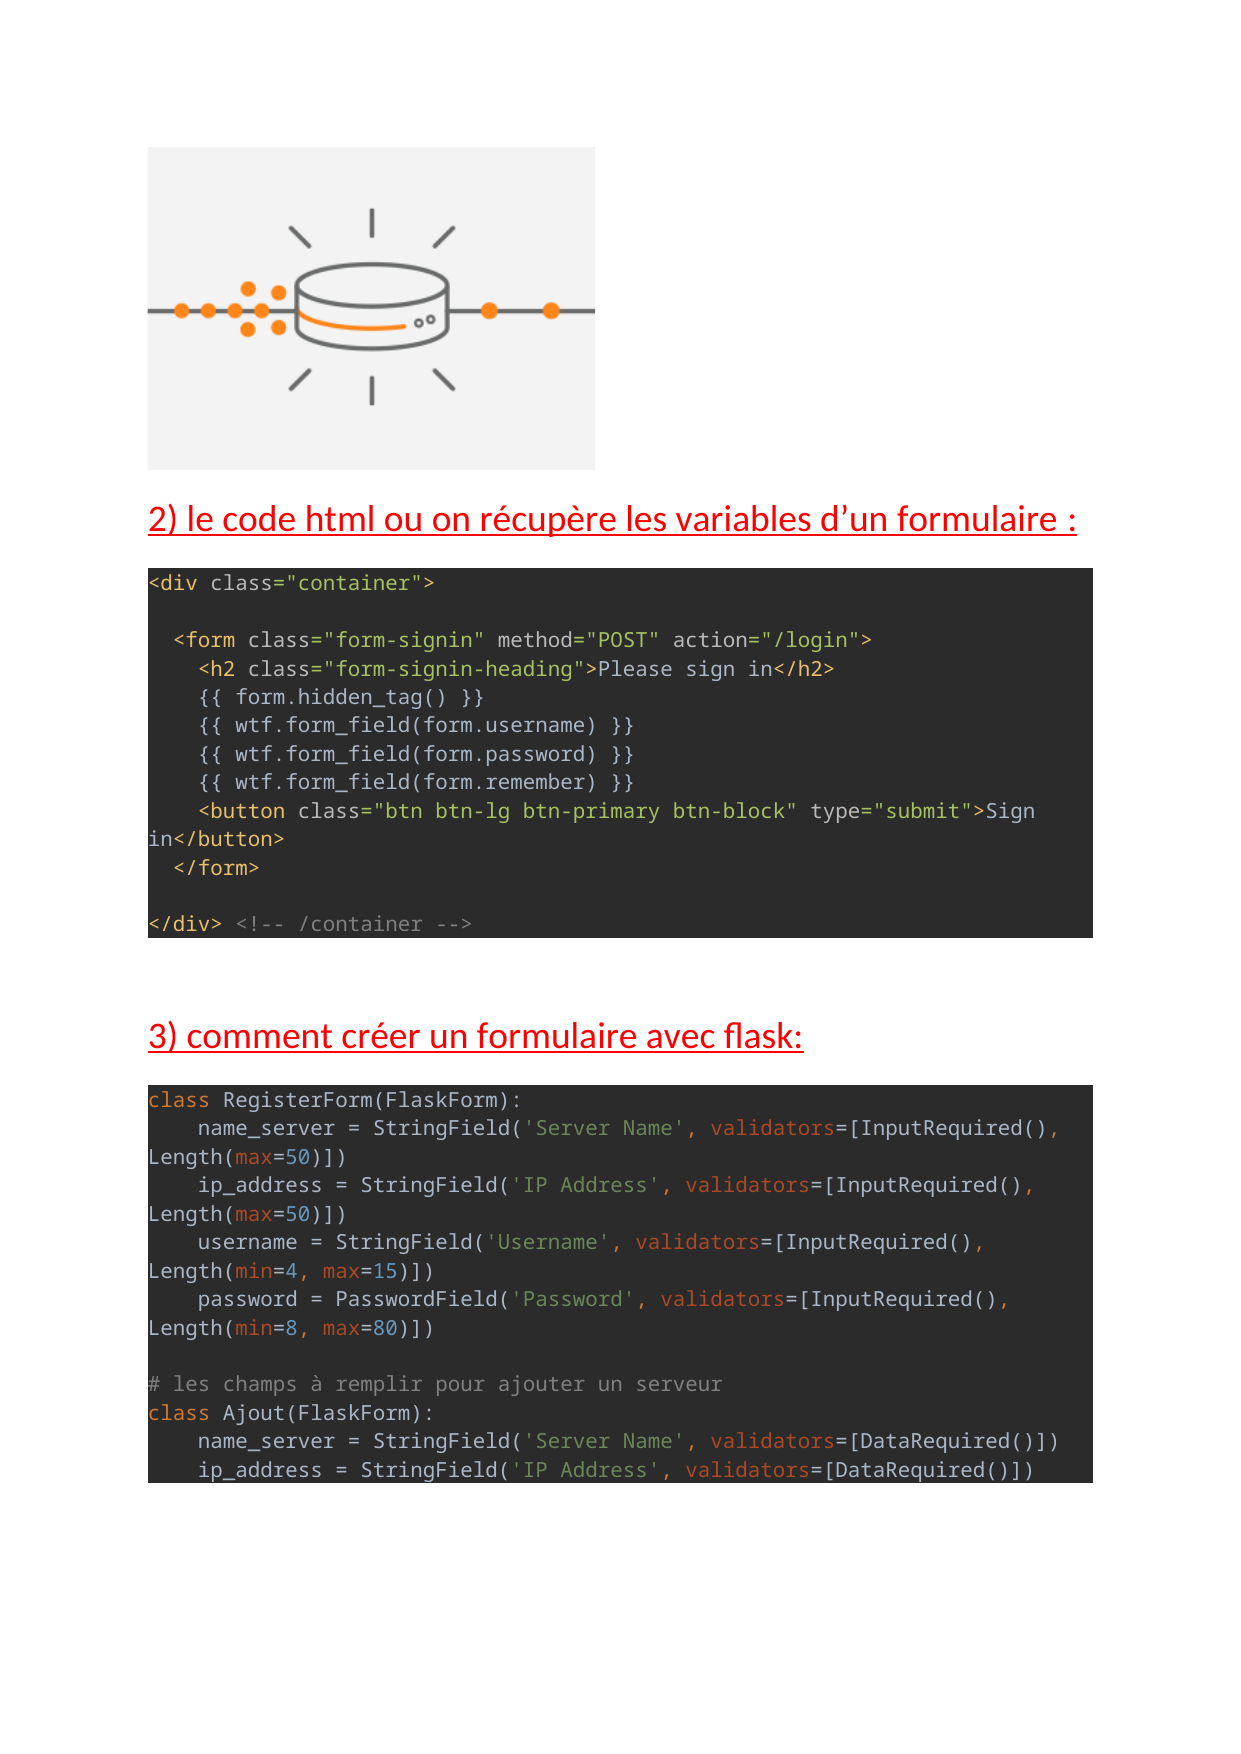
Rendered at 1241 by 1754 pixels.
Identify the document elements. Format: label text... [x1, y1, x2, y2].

text 2) le code html ou on récupère les variables d’un formulaire : [148, 495, 1093, 541]
text 3) comment créer un formulaire avec flask: [148, 1012, 1093, 1057]
text <div class="container"> <form class="form-signin" method="POST" action="/login"> <h2 class="form-signin-heading">Please sign in</h2> {{ form.hidden_tag() }} {{ wtf.form_field(form.username) }} {{ wtf.form_field(form.password) }} {{ wtf.form_field(form.remember) }} <button class="btn btn-lg btn-primary btn-block" type="submit">Sign in</button> </form> </div> <!-- /container --> [148, 568, 1093, 938]
text class RegisterForm(FlaskForm): name_server = StringField('Server Name', validators=[InputRequired(), Length(max=50)]) ip_address = StringField('IP Address', validators=[InputRequired(), Length(max=50)]) username = StringField('Username', validators=[InputRequired(), Length(min=4, max=15)]) password = PasswordField('Password', validators=[InputRequired(), Length(min=8, max=80)]) # les champs à remplir pour ajouter un serveur class Ajout(FlaskForm): name_server = StringField('Server Name', validators=[DataRequired()]) ip_address = StringField('IP Address', validators=[DataRequired()]) [148, 1085, 1093, 1483]
picture [147, 147, 596, 470]
